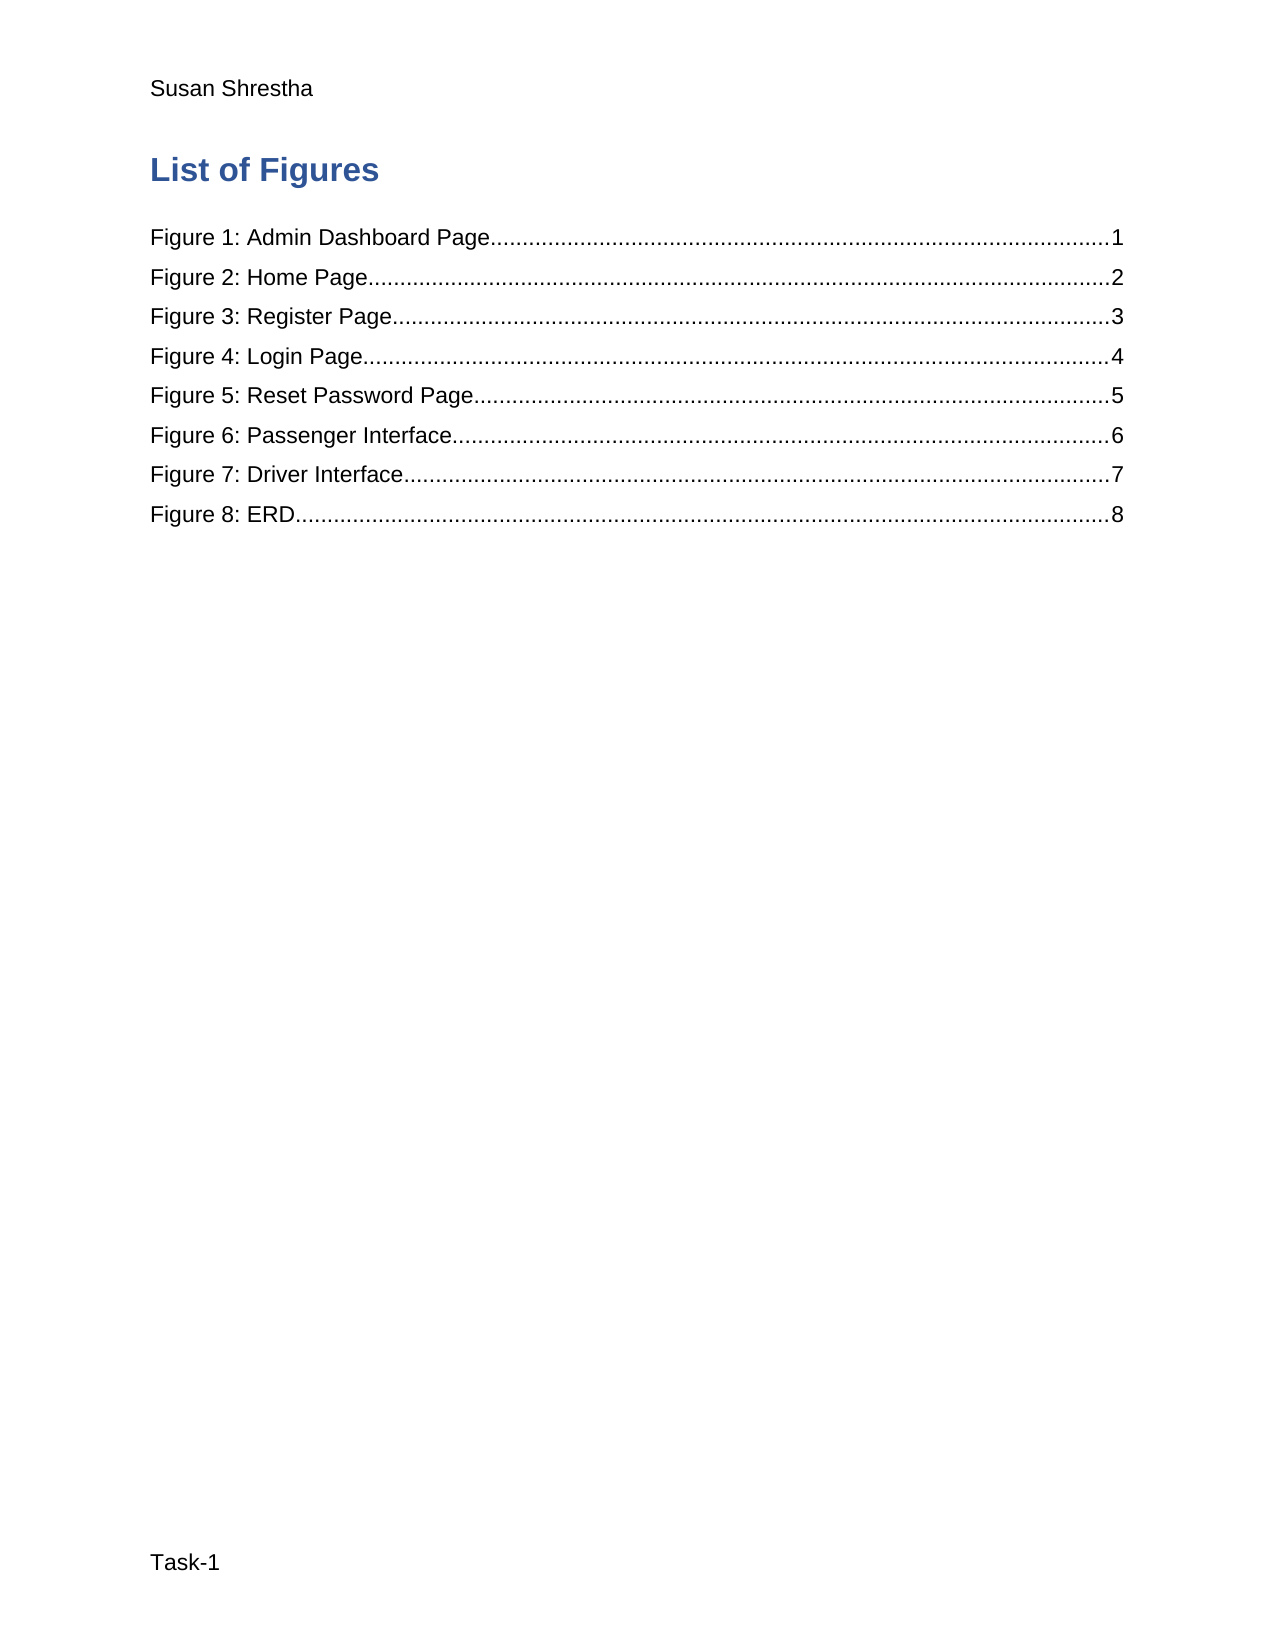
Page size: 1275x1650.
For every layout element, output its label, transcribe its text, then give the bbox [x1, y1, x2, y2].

text Figure 2: Home Page 2 [150, 264, 1125, 290]
text Figure 4: Login Page 4 [150, 343, 1125, 369]
text List of Figures [150, 150, 1125, 188]
text Figure 5: Reset Password Page 5 [150, 382, 1125, 408]
text Figure 6: Passenger Interface 6 [150, 422, 1125, 448]
text Figure 8: ERD 8 [150, 501, 1125, 527]
text Figure 3: Register Page 3 [150, 303, 1125, 329]
text Figure 1: Admin Dashboard Page 1 [150, 224, 1125, 251]
text Figure 7: Driver Interface 7 [150, 461, 1125, 487]
